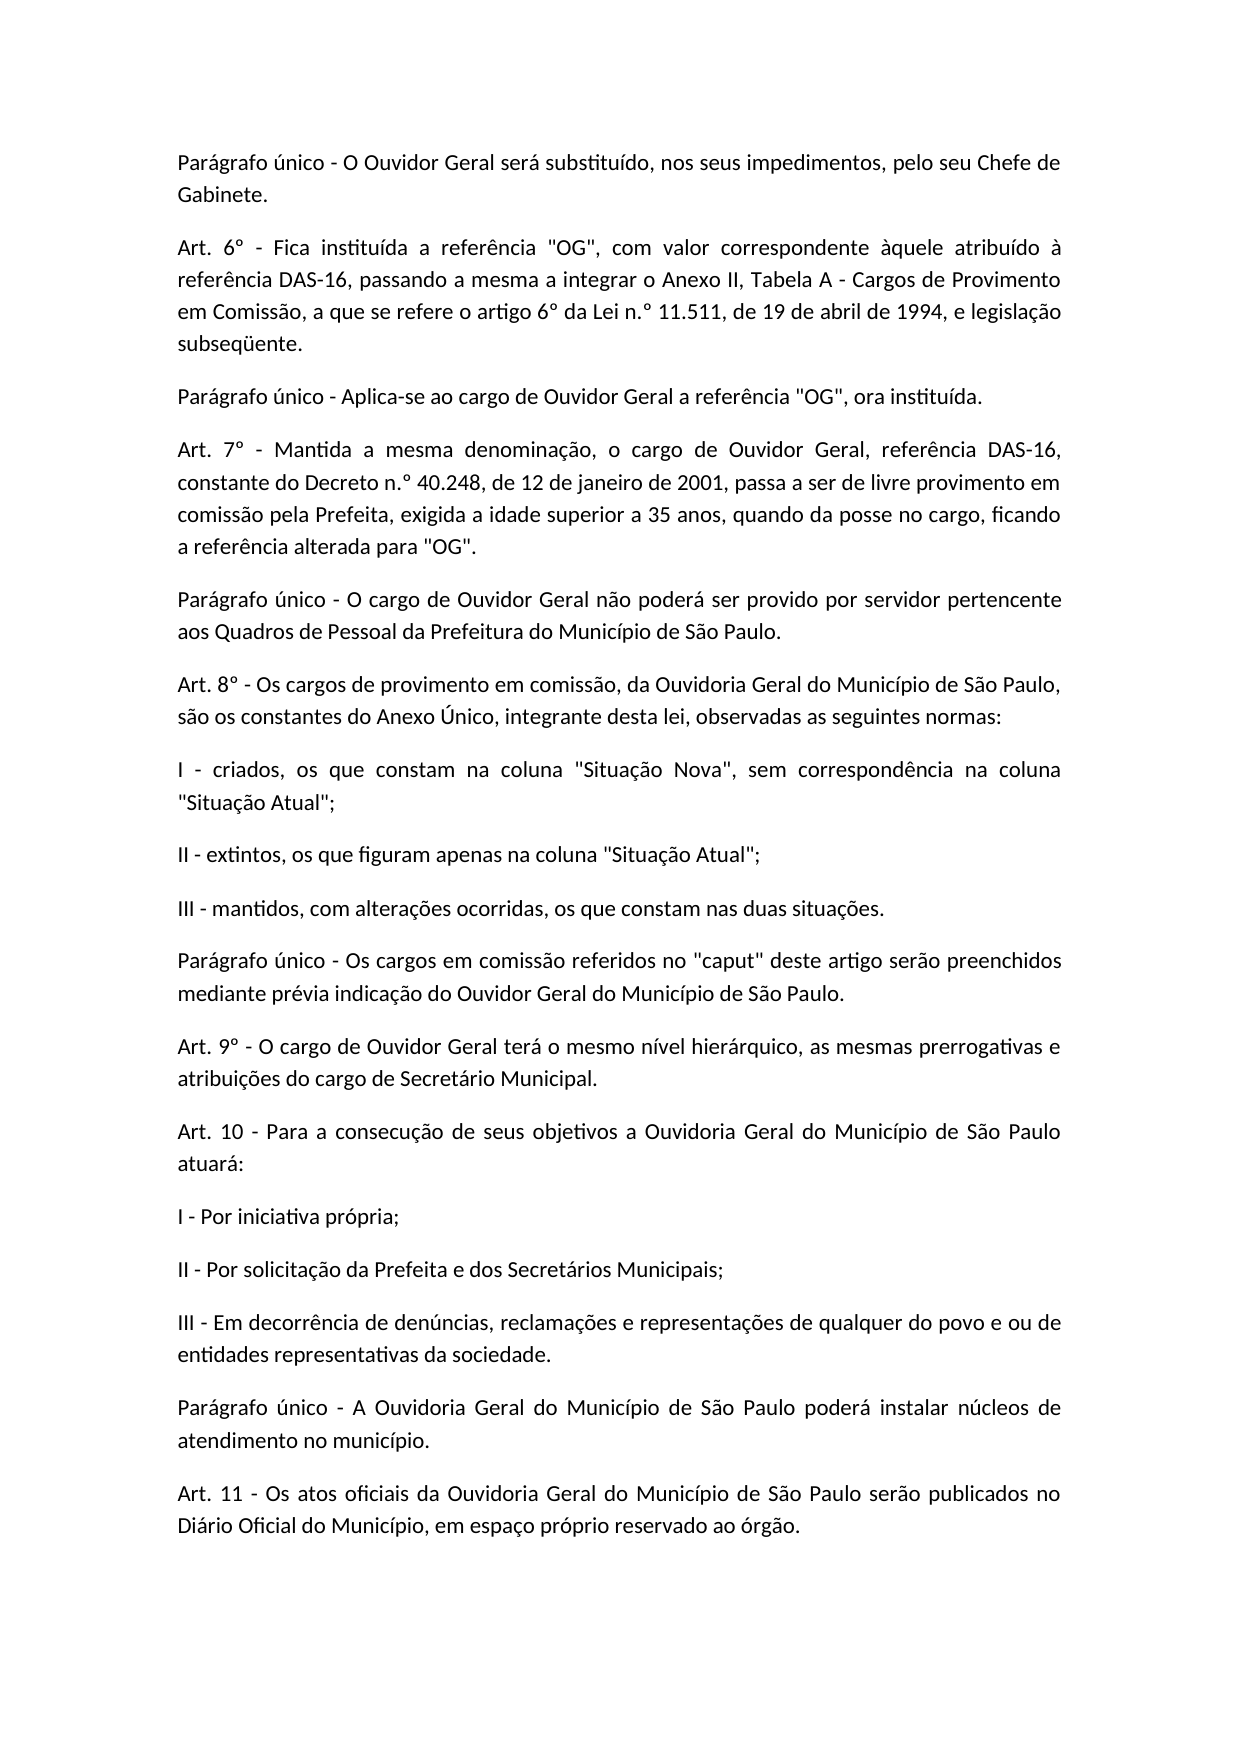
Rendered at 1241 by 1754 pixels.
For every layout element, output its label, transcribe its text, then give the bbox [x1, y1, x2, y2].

text II - extintos, os que figuram apenas na coluna "Situação Atual"; [177, 841, 1063, 869]
text Parágrafo único - O Ouvidor Geral será substituído, nos seus impedimentos, pelo seu Chefe de Gabinete. [177, 148, 1063, 208]
text Art. 10 - Para a consecução de seus objetivos a Ouvidoria Geral do Município de São Paulo atuará: [177, 1117, 1063, 1177]
text I - Por iniciativa própria; [177, 1202, 1063, 1230]
text Art. 8º - Os cargos de provimento em comissão, da Ouvidoria Geral do Município de São Paulo, são os constantes do Anexo Único, integrante desta lei, observadas as seguintes normas: [177, 670, 1063, 730]
text Art. 7º - Mantida a mesma denominação, o cargo de Ouvidor Geral, referência DAS-16, constante do Decreto n.º 40.248, de 12 de janeiro de 2001, passa a ser de livre provimento em comissão pela Prefeita, exigida a idade superior a 35 anos, quando da posse no cargo, ficando a referência alterada para "OG". [177, 435, 1063, 560]
text I - criados, os que constam na coluna "Situação Nova", sem correspondência na coluna "Situação Atual"; [177, 755, 1063, 816]
text II - Por solicitação da Prefeita e dos Secretários Municipais; [177, 1255, 1063, 1283]
text Parágrafo único - Os cargos em comissão referidos no "caput" deste artigo serão preenchidos mediante prévia indicação do Ouvidor Geral do Município de São Paulo. [177, 947, 1063, 1007]
text III - mantidos, com alterações ocorridas, os que constam nas duas situações. [177, 894, 1063, 922]
text Parágrafo único - Aplica-se ao cargo de Ouvidor Geral a referência "OG", ora instituída. [177, 382, 1063, 410]
text Art. 11 - Os atos oficiais da Ouvidoria Geral do Município de São Paulo serão publicados no Diário Oficial do Município, em espaço próprio reservado ao órgão. [177, 1479, 1063, 1539]
text Art. 6º - Fica instituída a referência "OG", com valor correspondente àquele atribuído à referência DAS-16, passando a mesma a integrar o Anexo II, Tabela A - Cargos de Provimento em Comissão, a que se refere o artigo 6º da Lei n.º 11.511, de 19 de abril de 1994, e legislação subseqüente. [177, 233, 1063, 357]
text Parágrafo único - O cargo de Ouvidor Geral não poderá ser provido por servidor pertencente aos Quadros de Pessoal da Prefeitura do Município de São Paulo. [177, 585, 1063, 645]
text Art. 9º - O cargo de Ouvidor Geral terá o mesmo nível hierárquico, as mesmas prerrogativas e atribuições do cargo de Secretário Municipal. [177, 1032, 1063, 1092]
text III - Em decorrência de denúncias, reclamações e representações de qualquer do povo e ou de entidades representativas da sociedade. [177, 1308, 1063, 1368]
text Parágrafo único - A Ouvidoria Geral do Município de São Paulo poderá instalar núcleos de atendimento no município. [177, 1393, 1063, 1454]
